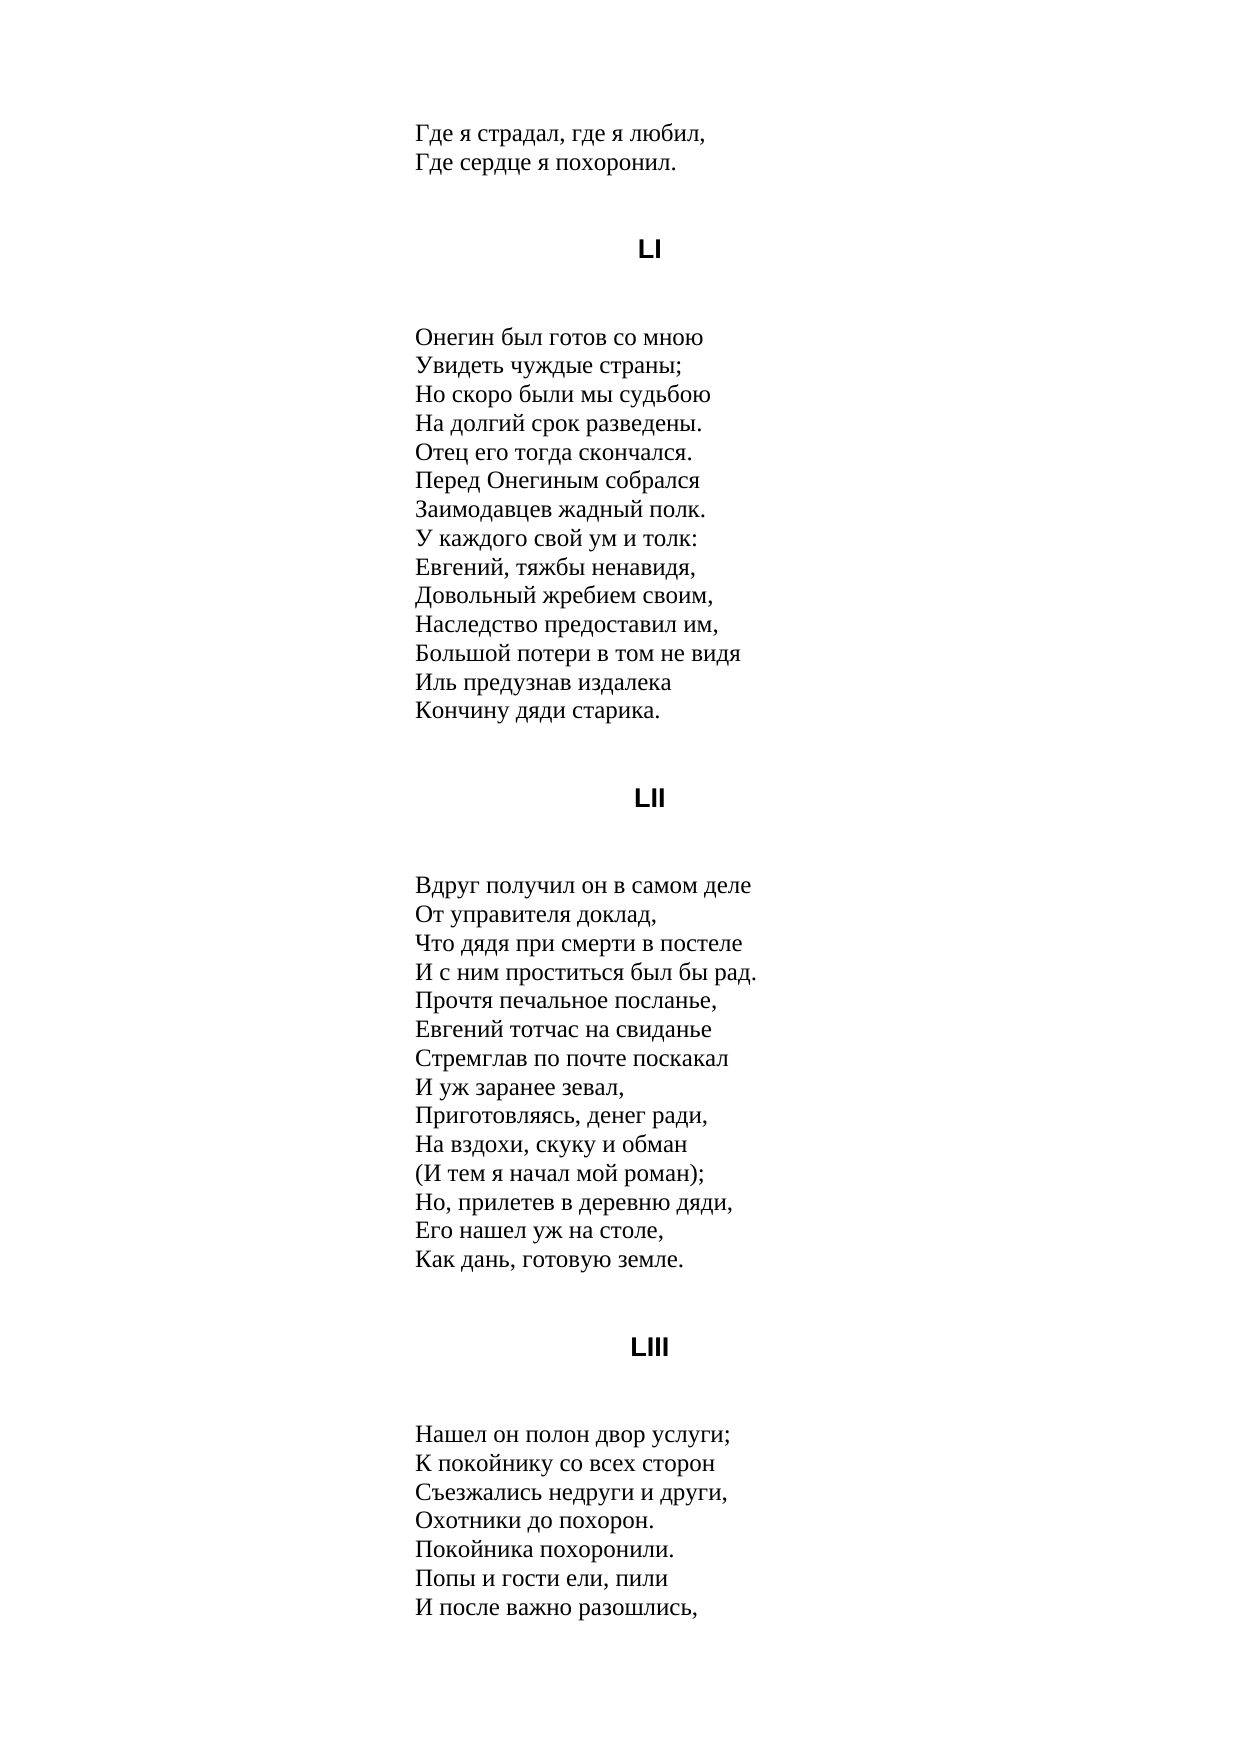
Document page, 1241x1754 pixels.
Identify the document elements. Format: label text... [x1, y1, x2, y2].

text Онегин был готов со мною [356, 322, 1089, 351]
text Нашел он полон двор услуги; [356, 1419, 1089, 1448]
text (И тем я начал мой роман); [356, 1158, 1089, 1187]
text Приготовляясь, денег ради, [356, 1101, 1089, 1129]
text Евгений, тяжбы ненавидя, [356, 552, 1089, 581]
text И уж заранее зевал, [356, 1072, 1089, 1101]
text Съезжались недруги и други, [356, 1477, 1089, 1506]
text От управителя доклад, [356, 899, 1089, 928]
text Довольный жребием своим, [356, 581, 1089, 609]
text И с ним проститься был бы рад. [356, 957, 1089, 986]
text У каждого свой ум и толк: [356, 523, 1089, 552]
text Заимодавцев жадный полк. [356, 494, 1089, 523]
text И после важно разошлись, [356, 1592, 1089, 1621]
text Прочтя печальное посланье, [356, 986, 1089, 1014]
text Но, прилетев в деревню дяди, [356, 1187, 1089, 1216]
text Вдруг получил он в самом деле [356, 871, 1089, 899]
text Евгений тотчас на свиданье [356, 1014, 1089, 1043]
text Как дань, готовую земле. [356, 1244, 1089, 1273]
text Кончину дяди старика. [356, 696, 1089, 724]
text Наследство предоставил им, [356, 609, 1089, 638]
text Что дядя при смерти в постеле [356, 928, 1089, 957]
text На долгий срок разведены. [356, 408, 1089, 437]
text Но скоро были мы судьбою [356, 379, 1089, 408]
subtitle LIII [148, 1331, 1152, 1362]
text Покойника похоронили. [356, 1534, 1089, 1563]
text Отец его тогда скончался. [356, 437, 1089, 466]
text Его нашел уж на столе, [356, 1216, 1089, 1244]
text Стремглав по почте поскакал [356, 1043, 1089, 1072]
text Попы и гости ели, пили [356, 1563, 1089, 1592]
text Увидеть чуждые страны; [356, 351, 1089, 379]
text Охотники до похорон. [356, 1506, 1089, 1534]
subtitle LI [148, 233, 1152, 264]
text К покойнику со всех сторон [356, 1448, 1089, 1477]
text Большой потери в том не видя [356, 638, 1089, 667]
text Иль предузнав издалека [356, 667, 1089, 696]
text Где сердце я похоронил. [356, 147, 1089, 176]
text Где я страдал, где я любил, [356, 118, 1089, 147]
text Перед Онегиным собрался [356, 466, 1089, 494]
subtitle LII [148, 782, 1152, 813]
text На вздохи, скуку и обман [356, 1129, 1089, 1158]
